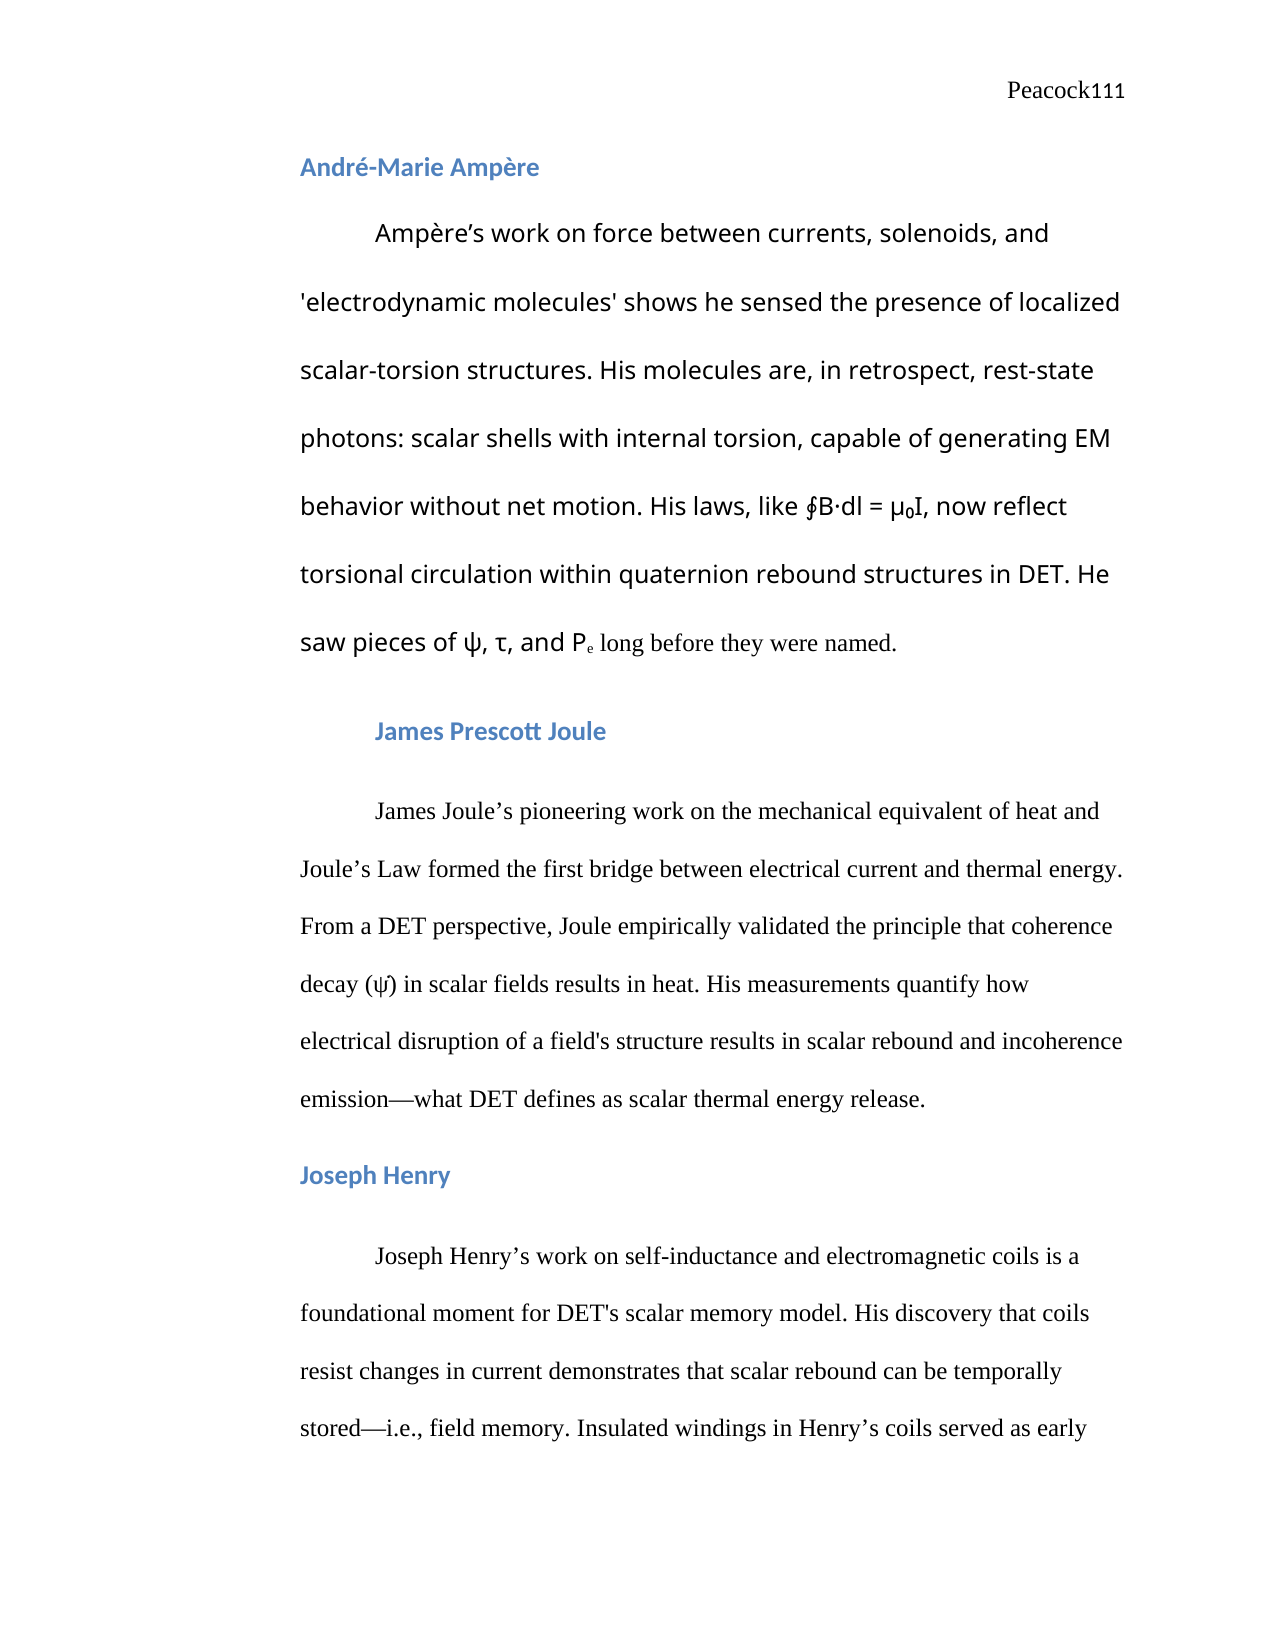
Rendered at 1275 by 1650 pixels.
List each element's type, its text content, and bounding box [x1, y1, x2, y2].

subtitle Joseph Henry [300, 1158, 1125, 1191]
subtitle James Prescott Joule [300, 714, 1125, 747]
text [300, 1241, 1125, 1442]
text e long before they were named. [300, 216, 1125, 659]
text James Joule’s pioneering work on the mechanical equivalent of heat and Joule’s Law formed the first bridge between electrical current and thermal energy. From a DET perspective, Joule empirically validated the principle that coherence decay (ψ̇) in scalar fields results in heat. His measurements quantify how electrical disruption of a field's structure results in scalar rebound and incoherence emission—what DET defines as scalar thermal energy release. [300, 796, 1125, 1113]
subtitle André-Marie Ampère [300, 150, 1125, 183]
